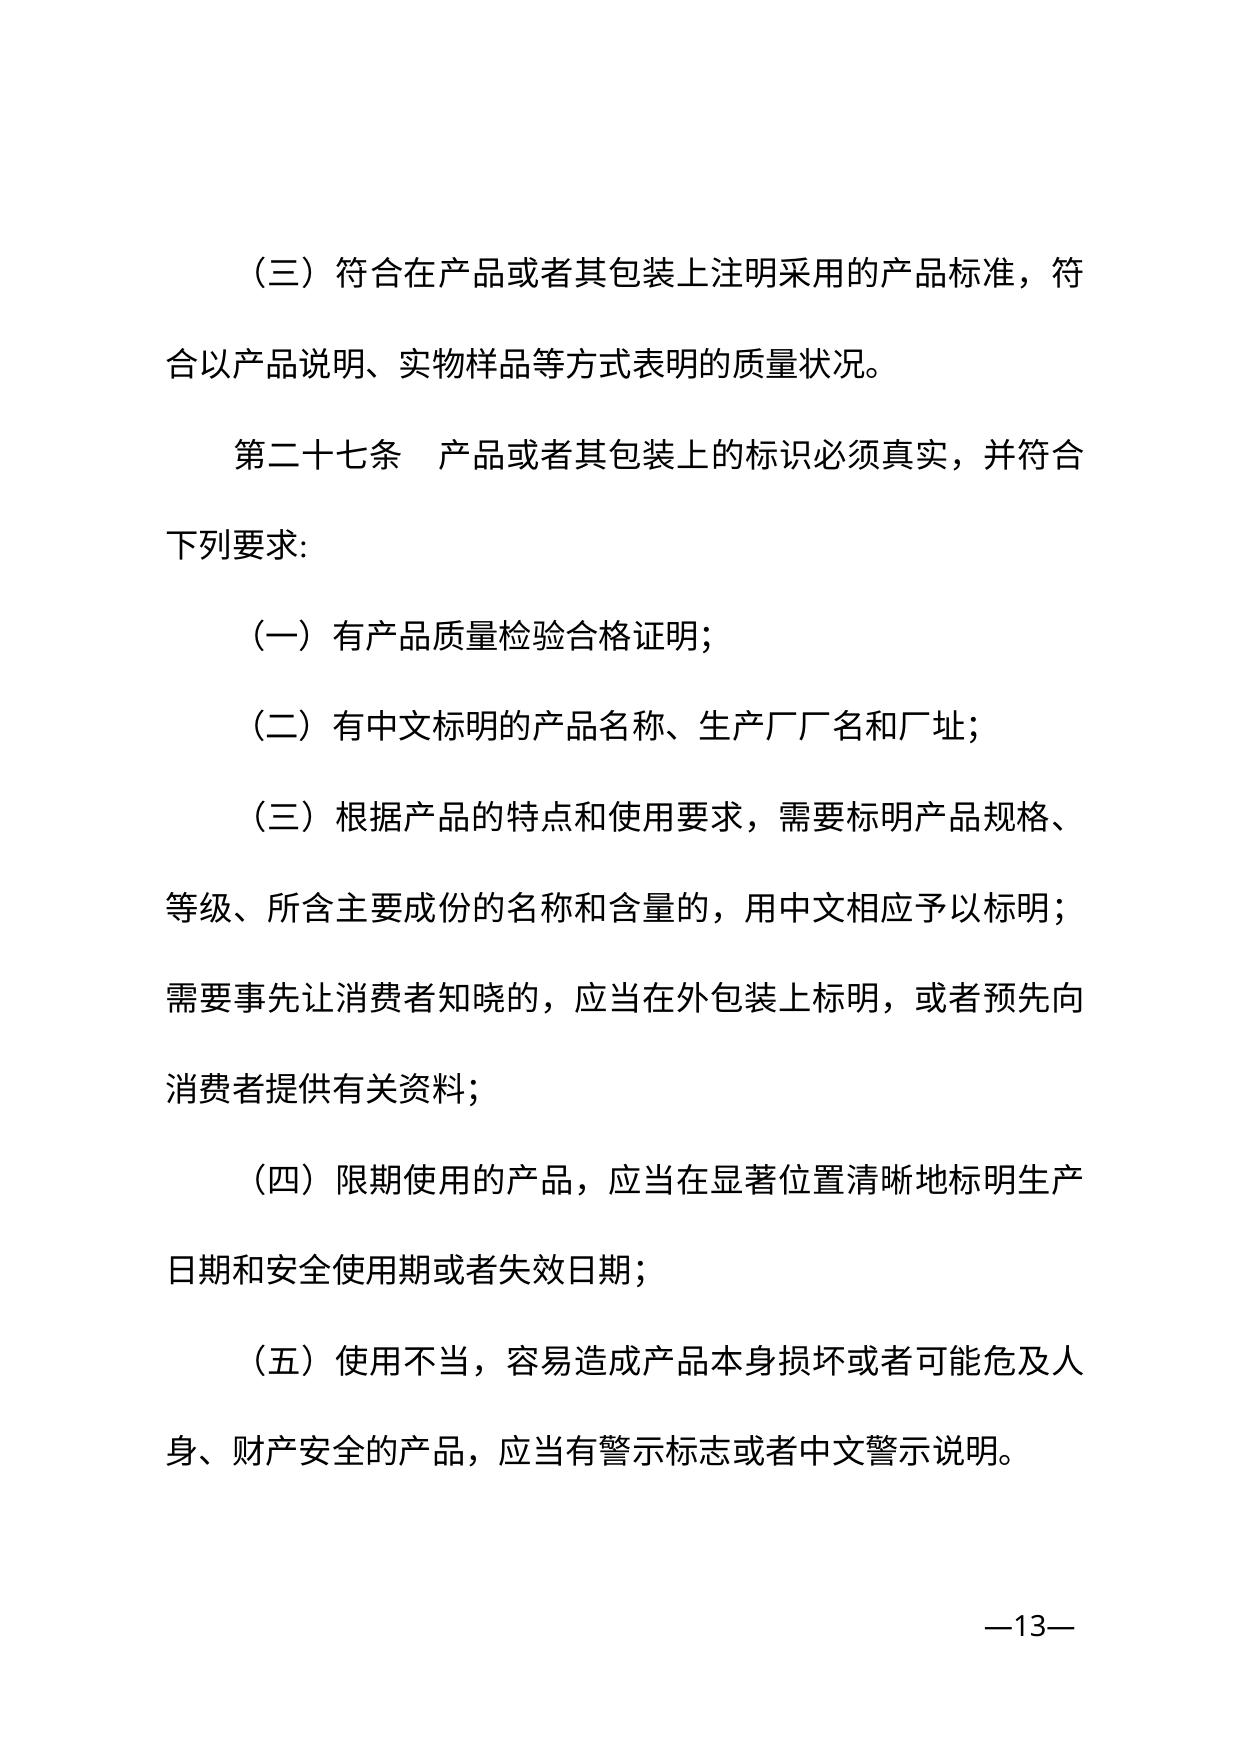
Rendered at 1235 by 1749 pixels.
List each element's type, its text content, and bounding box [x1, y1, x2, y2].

text （五）使用不当，容易造成产品本身损坏或者可能危及人身、财产安全的产品，应当有警示标志或者中文警示说明。 [165, 1313, 1087, 1495]
text （三）根据产品的特点和使用要求，需要标明产品规格、等级、所含主要成份的名称和含量的，用中文相应予以标明；需要事先让消费者知晓的，应当在外包装上标明，或者预先向消费者提供有关资料； [165, 770, 1087, 1132]
text （一）有产品质量检验合格证明； [165, 588, 1087, 679]
text （三）符合在产品或者其包装上注明采用的产品标准，符合以产品说明、实物样品等方式表明的质量状况。 [165, 226, 1087, 407]
text （四）限期使用的产品，应当在显著位置清晰地标明生产日期和安全使用期或者失效日期； [165, 1132, 1087, 1313]
text 第二十七条 产品或者其包装上的标识必须真实，并符合下列要求: [165, 407, 1087, 588]
text （二）有中文标明的产品名称、生产厂厂名和厂址； [165, 679, 1087, 770]
